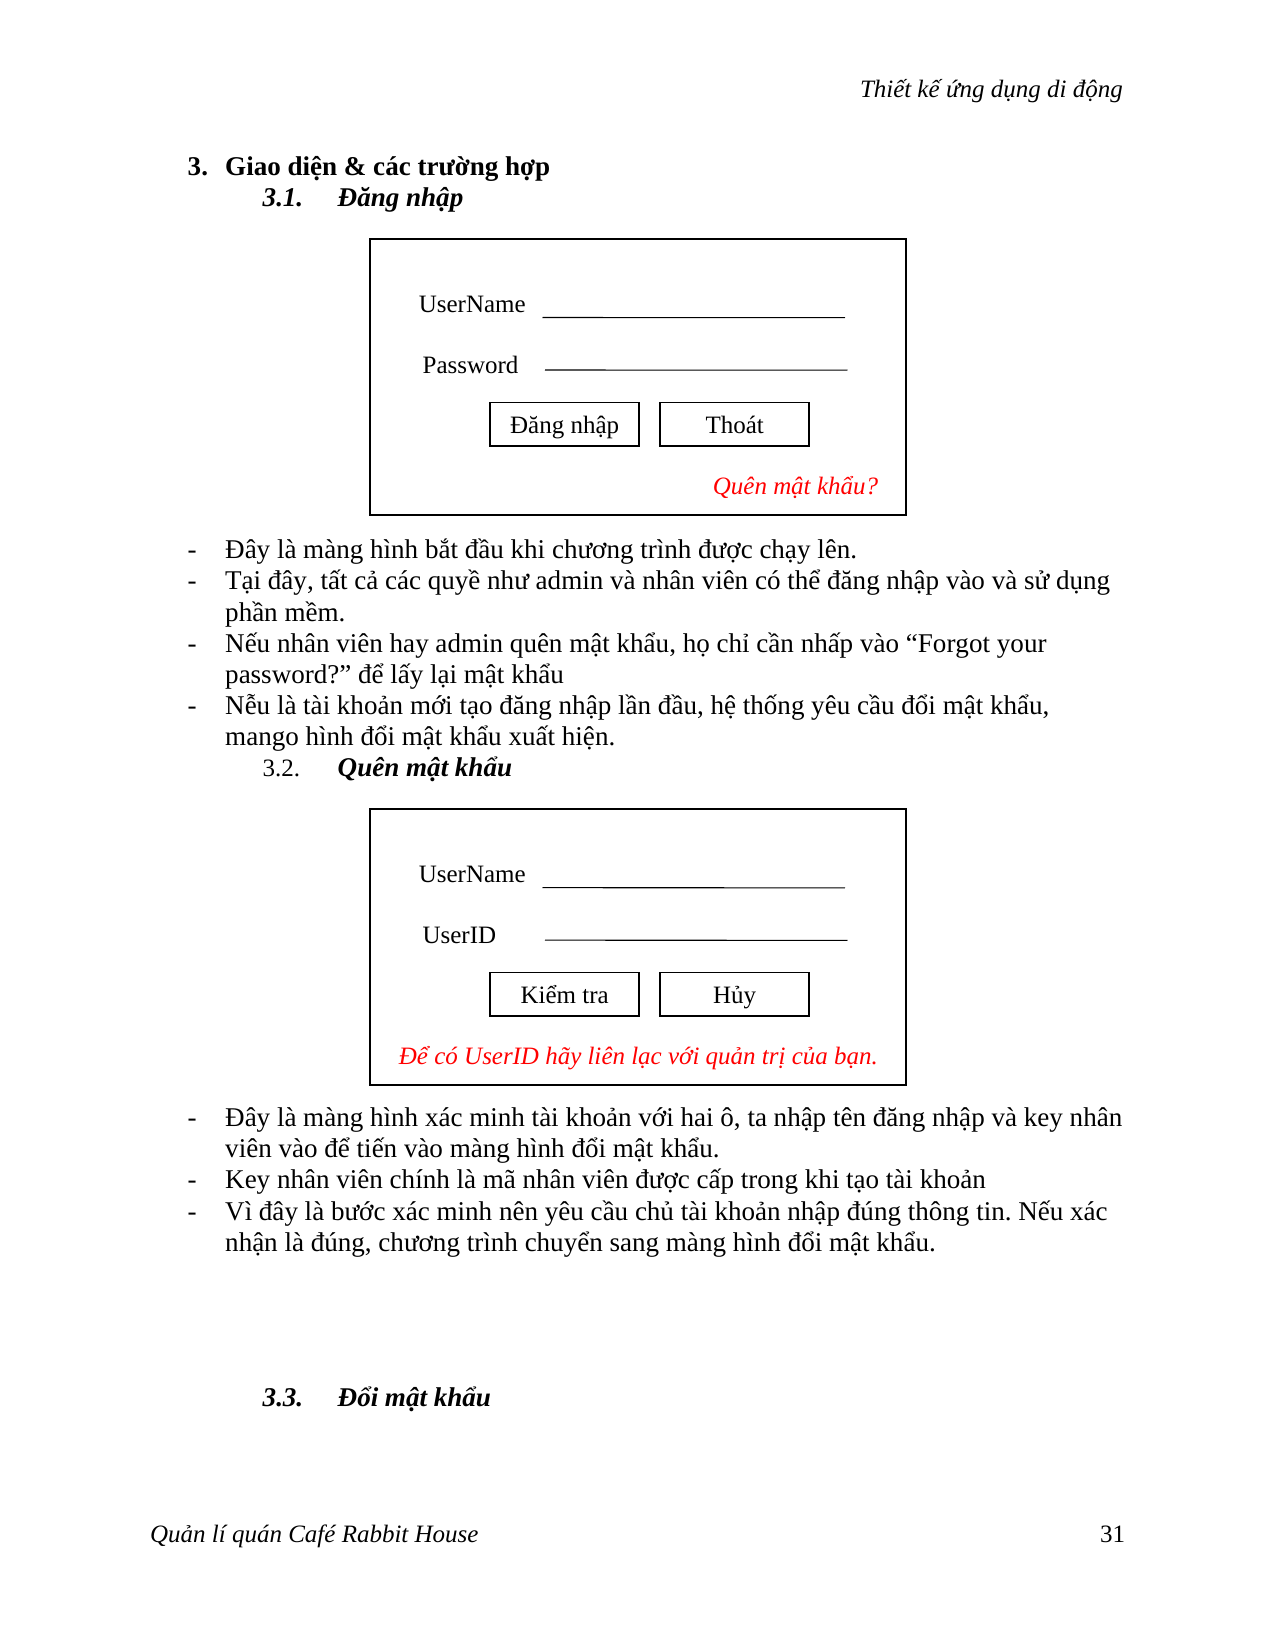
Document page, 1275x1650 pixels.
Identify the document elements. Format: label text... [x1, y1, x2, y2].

list Quên mật khẩu [262, 751, 1125, 782]
list Nễu là tài khoản mới tạo đăng nhập lần đầu, hệ thống yêu cầu đổi mật khẩu, mango hình đổi mật khẩu xuất hiện. [187, 689, 1125, 751]
list Nếu nhân viên hay admin quên mật khẩu, họ chỉ cần nhấp vào “Forgot your password?” để lấy lại mật khẩu [187, 627, 1125, 689]
list Vì đây là bước xác minh nên yêu cầu chủ tài khoản nhập đúng thông tin. Nếu xác nhận là đúng, chương trình chuyển sang màng hình đổi mật khẩu. [187, 1194, 1125, 1257]
list Đây là màng hình xác minh tài khoản với hai ô, ta nhập tên đăng nhập và key nhân viên vào để tiến vào màng hình đổi mật khẩu. [187, 1101, 1125, 1163]
list Đổi mật khẩu [262, 1381, 1125, 1413]
list Giao diện & các trường hợp [187, 150, 1125, 181]
list Key nhân viên chính là mã nhân viên được cấp trong khi tạo tài khoản [187, 1163, 1125, 1194]
list Tại đây, tất cả các quyề như admin và nhân viên có thể đăng nhập vào và sử dụng phần mềm. [187, 564, 1125, 627]
list Đây là màng hình bắt đầu khi chương trình được chạy lên. [187, 533, 1125, 564]
list Đăng nhập [262, 181, 1125, 212]
